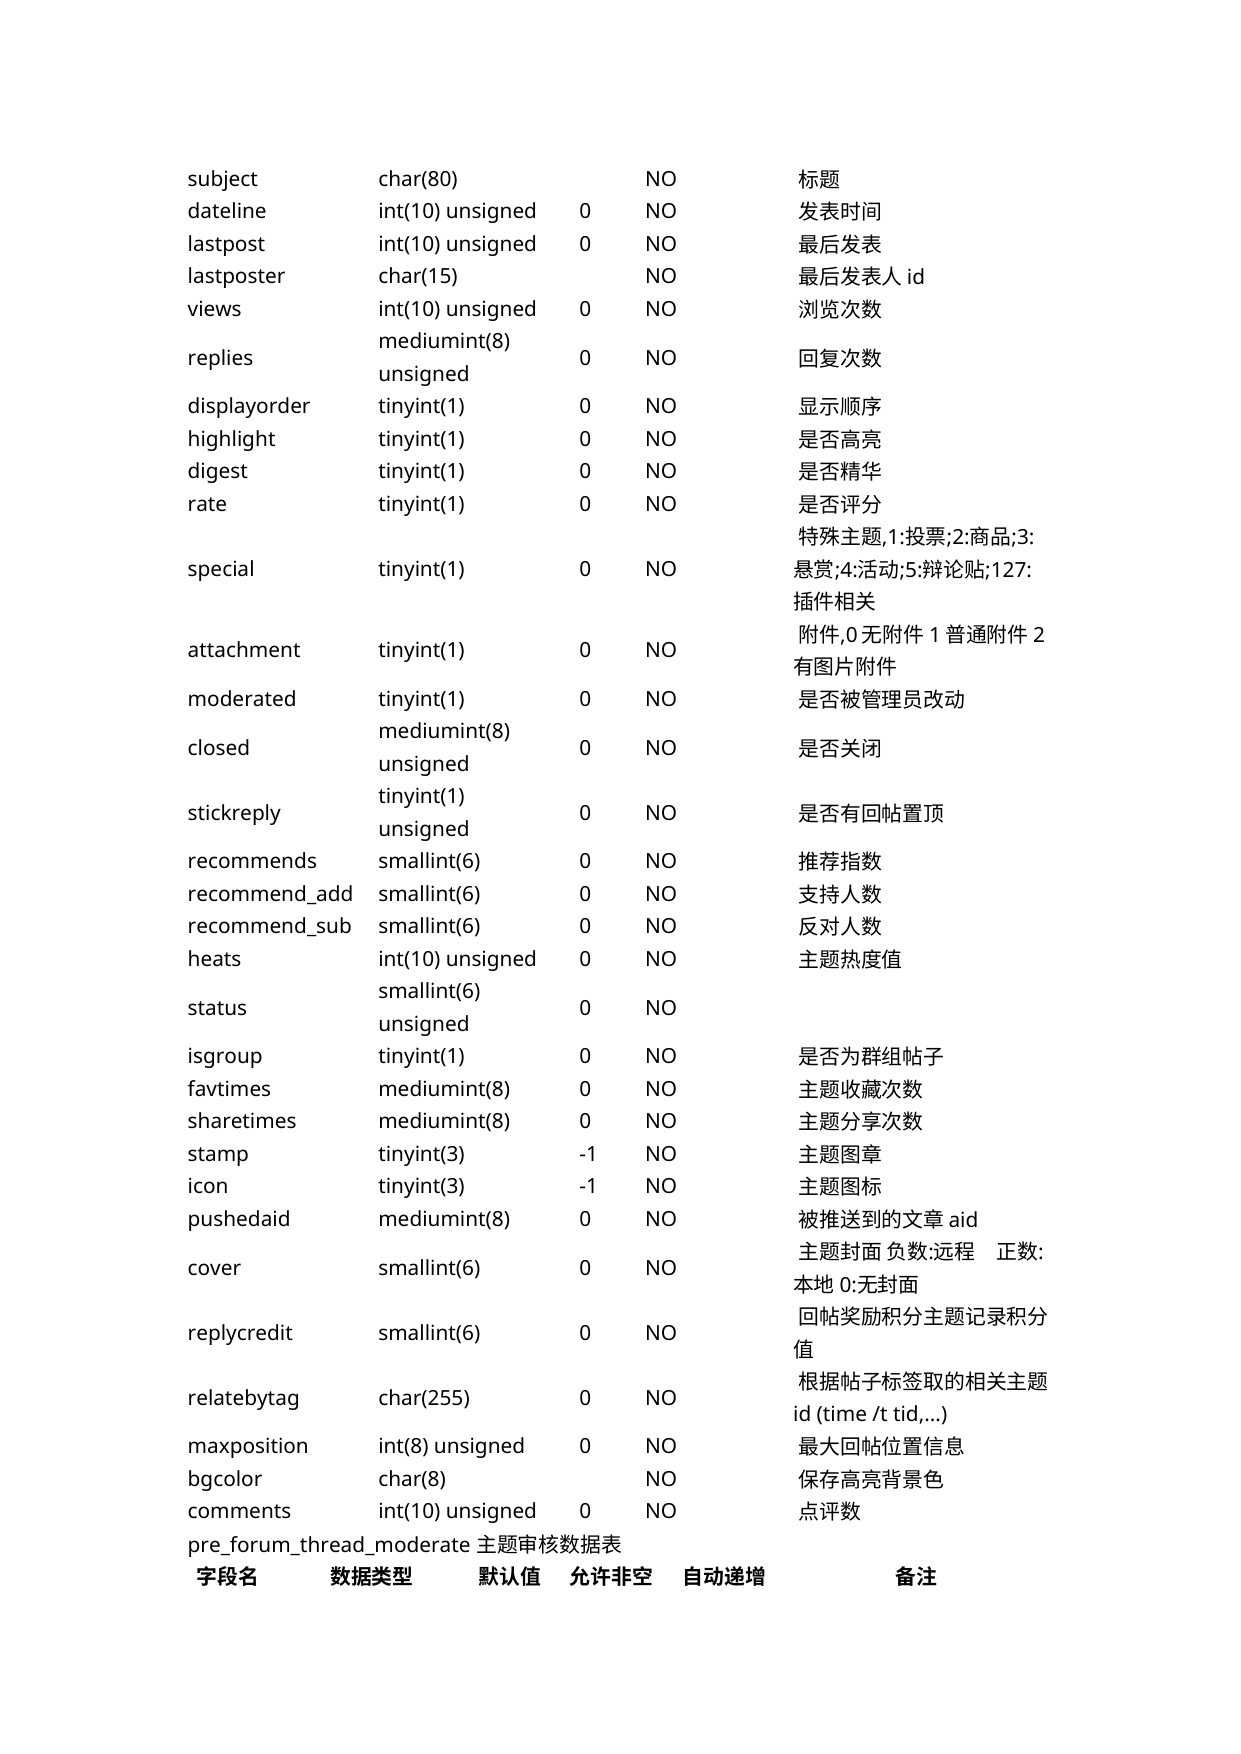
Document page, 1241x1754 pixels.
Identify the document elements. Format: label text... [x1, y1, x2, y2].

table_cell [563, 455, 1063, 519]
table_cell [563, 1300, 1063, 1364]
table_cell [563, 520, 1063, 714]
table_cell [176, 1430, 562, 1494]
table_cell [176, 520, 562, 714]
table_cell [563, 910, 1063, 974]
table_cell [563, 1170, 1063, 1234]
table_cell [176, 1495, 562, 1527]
text pre_forum_thread_moderate 主题审核数据表 [187, 1527, 1053, 1559]
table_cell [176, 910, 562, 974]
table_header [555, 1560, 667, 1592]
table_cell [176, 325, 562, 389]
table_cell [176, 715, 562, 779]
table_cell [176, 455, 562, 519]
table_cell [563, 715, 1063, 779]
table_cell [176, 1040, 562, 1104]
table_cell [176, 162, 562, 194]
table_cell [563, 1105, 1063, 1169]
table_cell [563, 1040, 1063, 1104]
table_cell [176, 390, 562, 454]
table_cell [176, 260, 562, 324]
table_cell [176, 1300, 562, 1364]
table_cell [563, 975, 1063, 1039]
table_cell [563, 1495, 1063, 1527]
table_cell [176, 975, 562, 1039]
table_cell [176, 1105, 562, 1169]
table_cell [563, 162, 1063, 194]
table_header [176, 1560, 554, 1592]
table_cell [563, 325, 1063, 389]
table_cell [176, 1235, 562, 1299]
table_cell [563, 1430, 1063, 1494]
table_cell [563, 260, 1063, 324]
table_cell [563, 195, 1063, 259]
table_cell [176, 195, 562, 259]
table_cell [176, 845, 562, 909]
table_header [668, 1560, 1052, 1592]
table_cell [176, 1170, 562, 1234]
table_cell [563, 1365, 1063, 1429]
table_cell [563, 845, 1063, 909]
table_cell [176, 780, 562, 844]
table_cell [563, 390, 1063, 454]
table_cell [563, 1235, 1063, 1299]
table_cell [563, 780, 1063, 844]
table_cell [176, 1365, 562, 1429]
